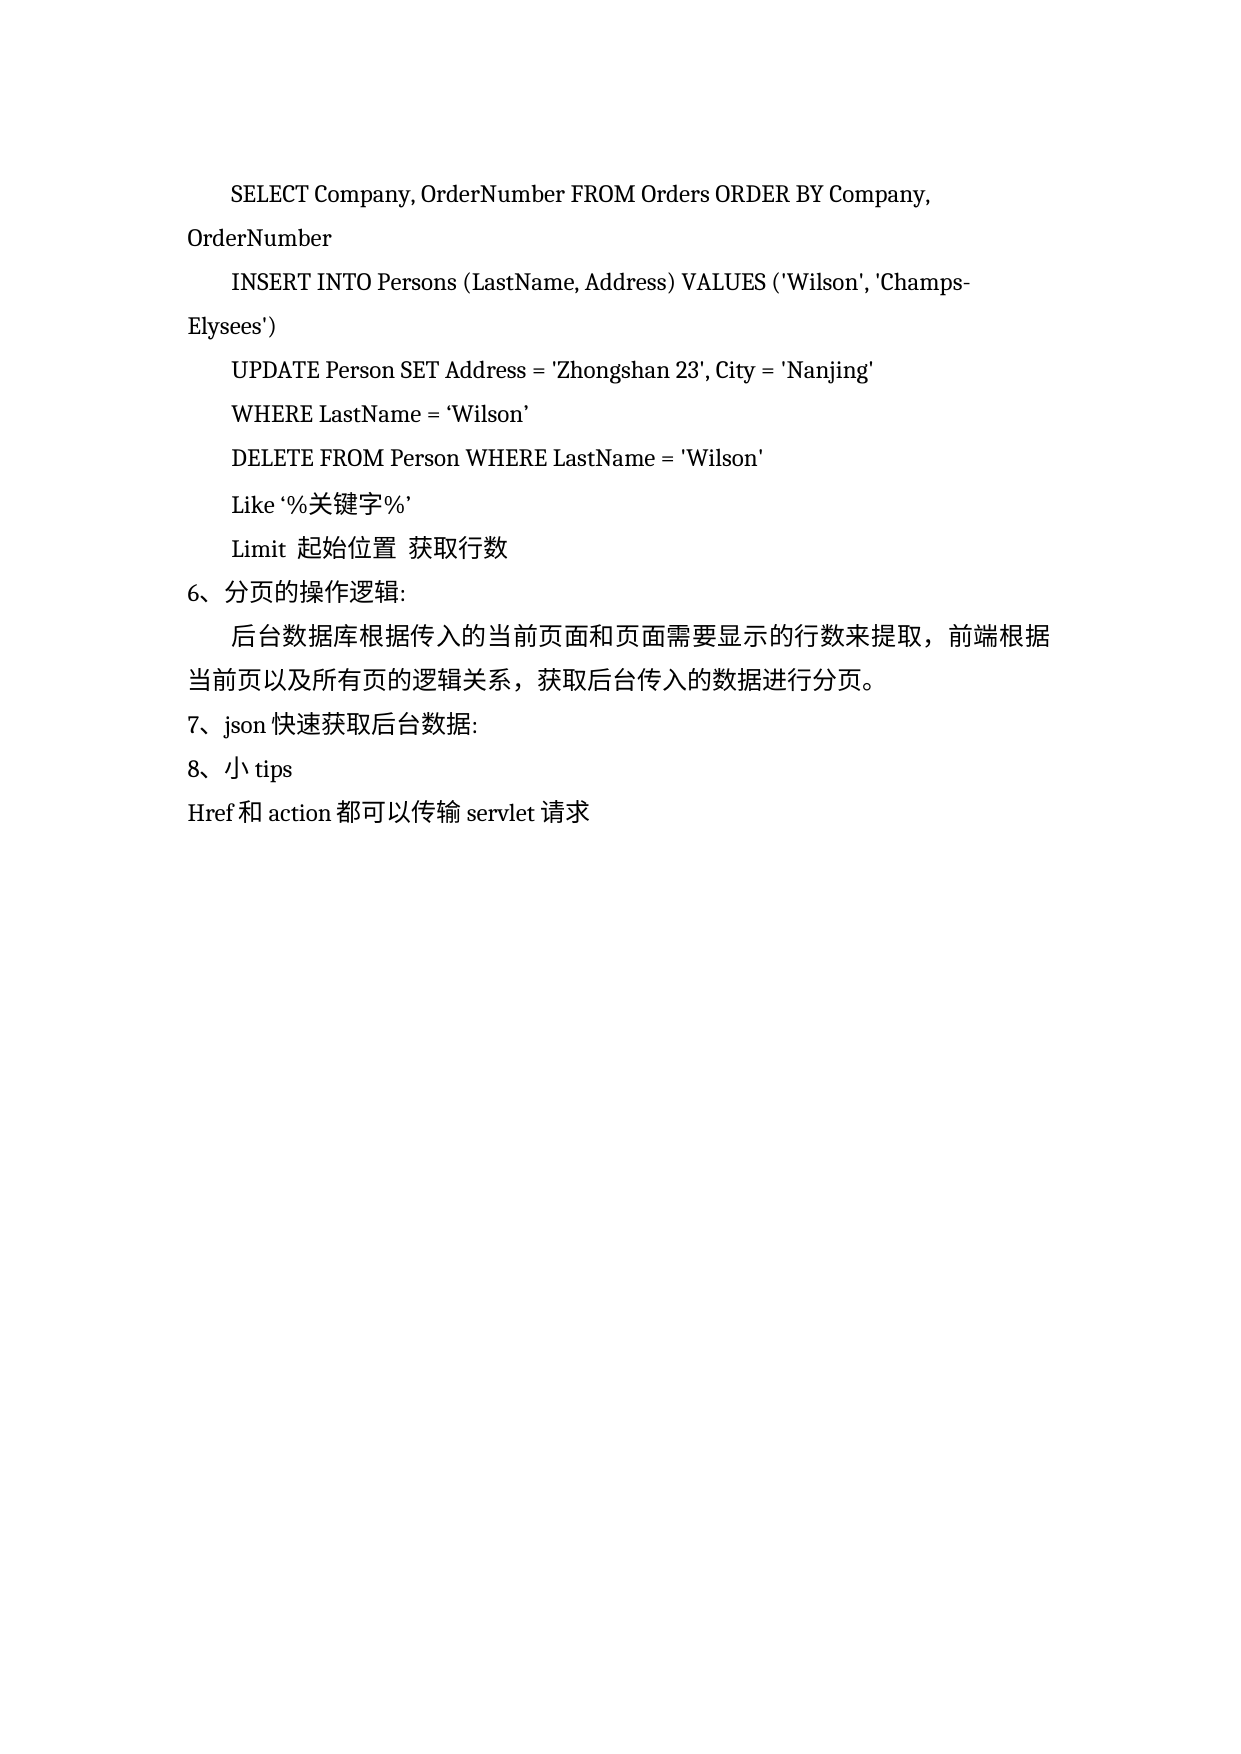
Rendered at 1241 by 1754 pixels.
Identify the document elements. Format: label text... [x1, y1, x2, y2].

text DELETE FROM Person WHERE LastName = 'Wilson' [187, 436, 1053, 480]
text Like ‘%关键字%’ [187, 480, 1053, 524]
text Limit 起始位置 获取行数 [187, 524, 1053, 568]
text 8、小tips [187, 745, 1053, 789]
text WHERE LastName = ‘Wilson’ [187, 392, 1053, 436]
text 6、分页的操作逻辑: [187, 568, 1053, 613]
text 7、json快速获取后台数据: [187, 701, 1053, 745]
text 后台数据库根据传入的当前页面和页面需要显示的行数来提取，前端根据当前页以及所有页的逻辑关系，获取后台传入的数据进行分页。 [187, 613, 1053, 701]
text INSERT INTO Persons (LastName, Address) VALUES ('Wilson', 'Champs-Elysees') [187, 260, 1053, 348]
text SELECT Company, OrderNumber FROM Orders ORDER BY Company, OrderNumber [187, 172, 1053, 260]
text Href和action都可以传输servlet请求 [187, 789, 1053, 833]
text UPDATE Person SET Address = 'Zhongshan 23', City = 'Nanjing' [187, 348, 1053, 392]
